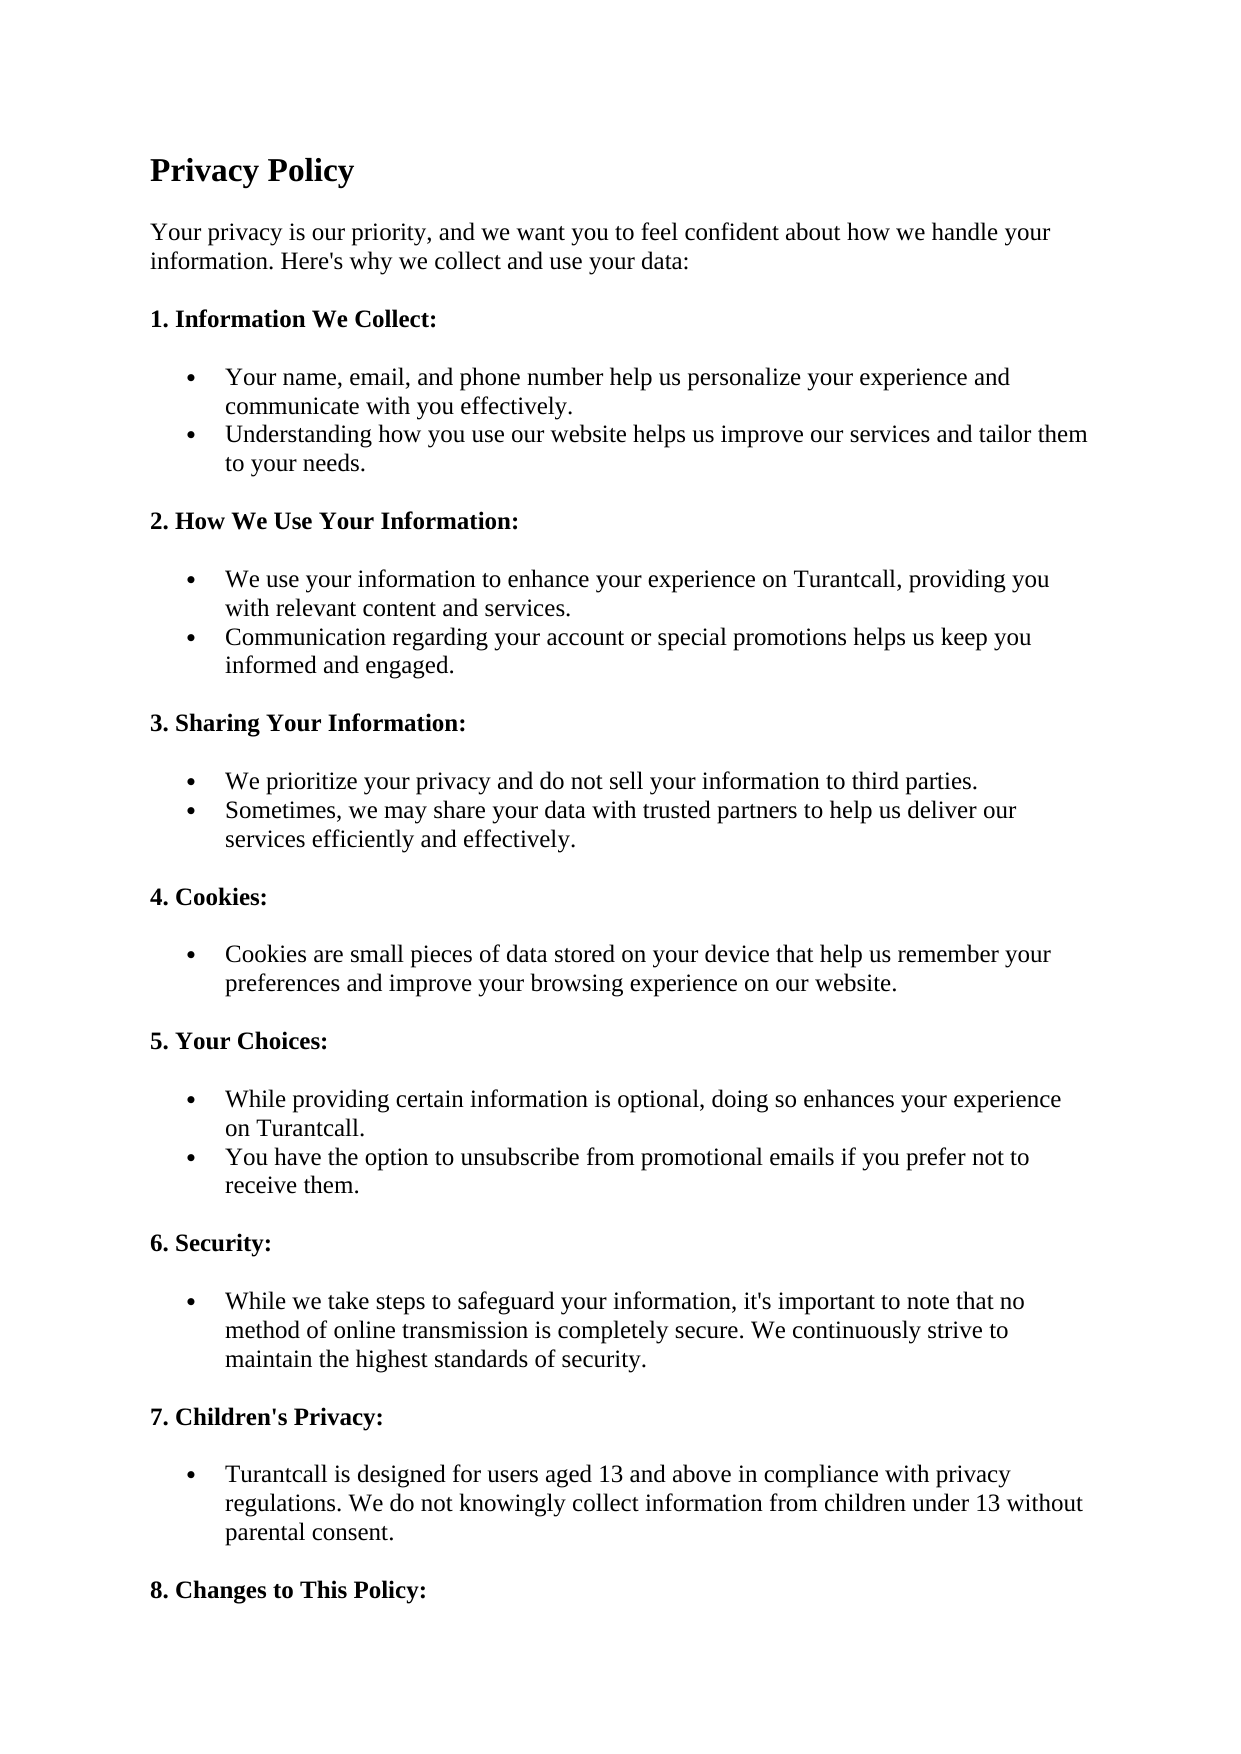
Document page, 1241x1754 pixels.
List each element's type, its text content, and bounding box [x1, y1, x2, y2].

list Understanding how you use our website helps us improve our services and tailor them to your needs. [187, 419, 1090, 477]
list We prioritize your privacy and do not sell your information to third parties. [187, 766, 1090, 795]
text Your privacy is our priority, and we want you to feel confident about how we handle your information. Here's why we collect and use your data: [150, 217, 1090, 275]
list Cookies are small pieces of data stored on your device that help us remember your preferences and improve your browsing experience on our website. [187, 939, 1090, 997]
list Your name, email, and phone number help us personalize your experience and communicate with you effectively. [187, 362, 1090, 419]
list Sometimes, we may share your data with trusted partners to help us deliver our services efficiently and effectively. [187, 795, 1090, 852]
text 8. Changes to This Policy: [150, 1575, 1090, 1604]
list You have the option to unsubscribe from promotional emails if you prefer not to receive them. [187, 1142, 1090, 1199]
list While we take steps to safeguard your information, it's important to note that no method of online transmission is completely secure. We continuously strive to maintain the highest standards of security. [187, 1286, 1090, 1372]
text 4. Cookies: [150, 882, 1090, 910]
text 6. Security: [150, 1228, 1090, 1257]
text 1. Information We Collect: [150, 304, 1090, 333]
text 3. Sharing Your Information: [150, 708, 1090, 737]
list While providing certain information is optional, doing so enhances your experience on Turantcall. [187, 1084, 1090, 1142]
text 5. Your Choices: [150, 1026, 1090, 1055]
text Privacy Policy [150, 150, 1090, 188]
text 2. How We Use Your Information: [150, 506, 1090, 535]
list Communication regarding your account or special promotions helps us keep you informed and engaged. [187, 622, 1090, 679]
list We use your information to enhance your experience on Turantcall, providing you with relevant content and services. [187, 564, 1090, 622]
text 7. Children's Privacy: [150, 1402, 1090, 1430]
list Turantcall is designed for users aged 13 and above in compliance with privacy regulations. We do not knowingly collect information from children under 13 without parental consent. [187, 1459, 1090, 1546]
